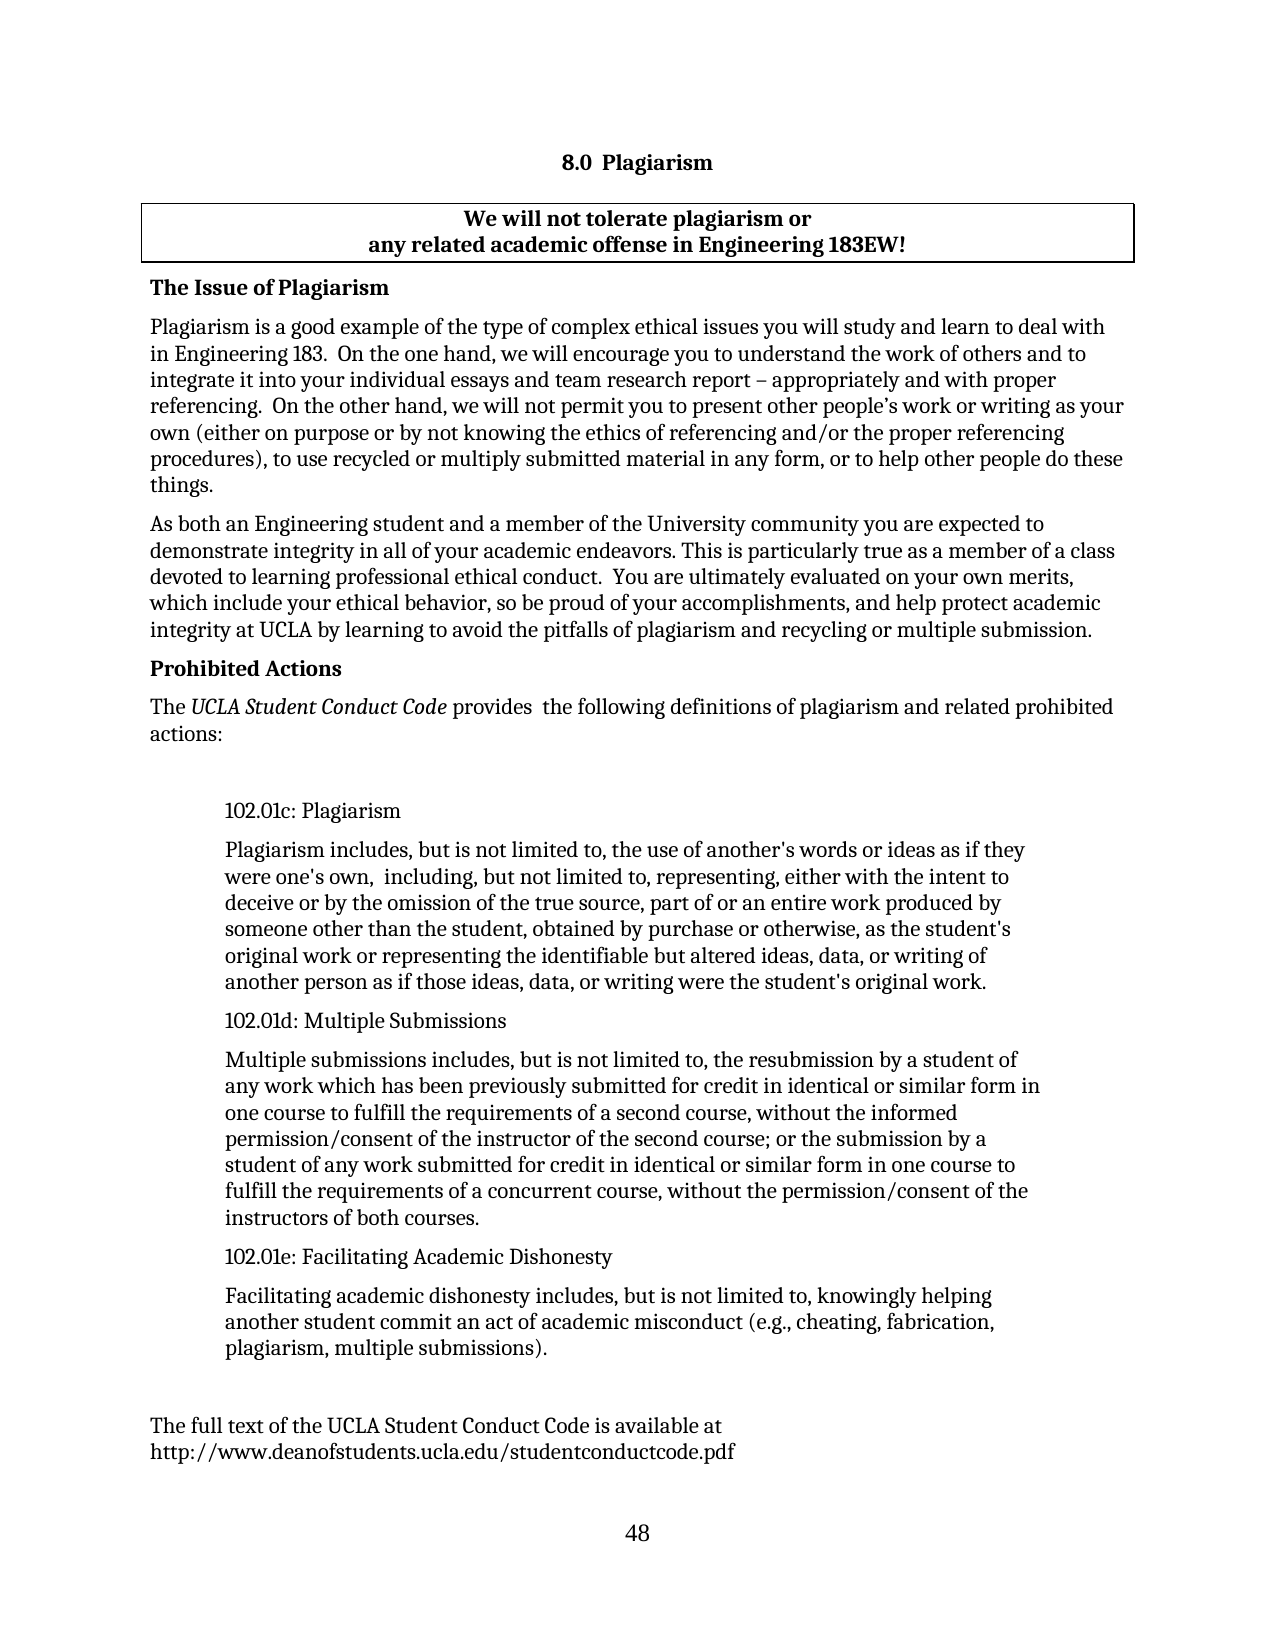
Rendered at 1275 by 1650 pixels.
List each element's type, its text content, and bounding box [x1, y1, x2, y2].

text 102.01c: Plagiarism [225, 798, 1050, 824]
text any related academic offense in Engineering 183EW! [142, 229, 1133, 261]
text We will not tolerate plagiarism or [142, 204, 1133, 229]
text As both an Engineering student and a member of the University community you are expected to demonstrate integrity in all of your academic endeavors. This is particularly true as a member of a class devoted to learning professional ethical conduct. You are ultimately evaluated on your own merits, which include your ethical behavior, so be proud of your accomplishments, and help protect academic integrity at UCLA by learning to avoid the pitfalls of plagiarism and recycling or multiple submission. [150, 511, 1125, 643]
text The Issue of Plagiarism [150, 275, 1125, 302]
text The UCLA Student Conduct Code provides the following definitions of plagiarism and related prohibited actions: [150, 694, 1125, 747]
text Multiple submissions includes, but is not limited to, the resubmission by a student of any work which has been previously submitted for credit in identical or similar form in one course to fulfill the requirements of a second course, without the informed permission/consent of the instructor of the second course; or the submission by a student of any work submitted for credit in identical or similar form in one course to fulfill the requirements of a concurrent course, without the permission/consent of the instructors of both courses. [225, 1047, 1050, 1231]
text Plagiarism is a good example of the type of complex ethical issues you will study and learn to deal with in Engineering 183. On the one hand, we will encourage you to understand the work of others and to integrate it into your individual essays and team research report – appropriately and with proper referencing. On the other hand, we will not permit you to present other people’s work or writing as your own (either on purpose or by not knowing the ethics of referencing and/or the proper referencing procedures), to use recycled or multiply submitted material in any form, or to help other people do these things. [150, 314, 1125, 498]
text 8.0 Plagiarism [150, 150, 1125, 176]
text 102.01d: Multiple Submissions [225, 1008, 1050, 1034]
text Facilitating academic dishonesty includes, but is not limited to, knowingly helping another student commit an act of academic misconduct (e.g., cheating, fabrication, plagiarism, multiple submissions). [225, 1282, 1050, 1361]
text Prohibited Actions [150, 655, 1125, 682]
text 102.01e: Facilitating Academic Dishonesty [225, 1243, 1050, 1270]
text Plagiarism includes, but is not limited to, the use of another's words or ideas as if they were one's own, including, but not limited to, representing, either with the intent to deceive or by the omission of the true source, part of or an entire work produced by someone other than the student, obtained by purchase or otherwise, as the student's original work or representing the identifiable but altered ideas, data, or writing of another person as if those ideas, data, or writing were the student's original work. [225, 837, 1050, 995]
text The full text of the UCLA Student Conduct Code is available at http://www.deanofstudents.ucla.edu/studentconductcode.pdf [150, 1413, 1125, 1466]
